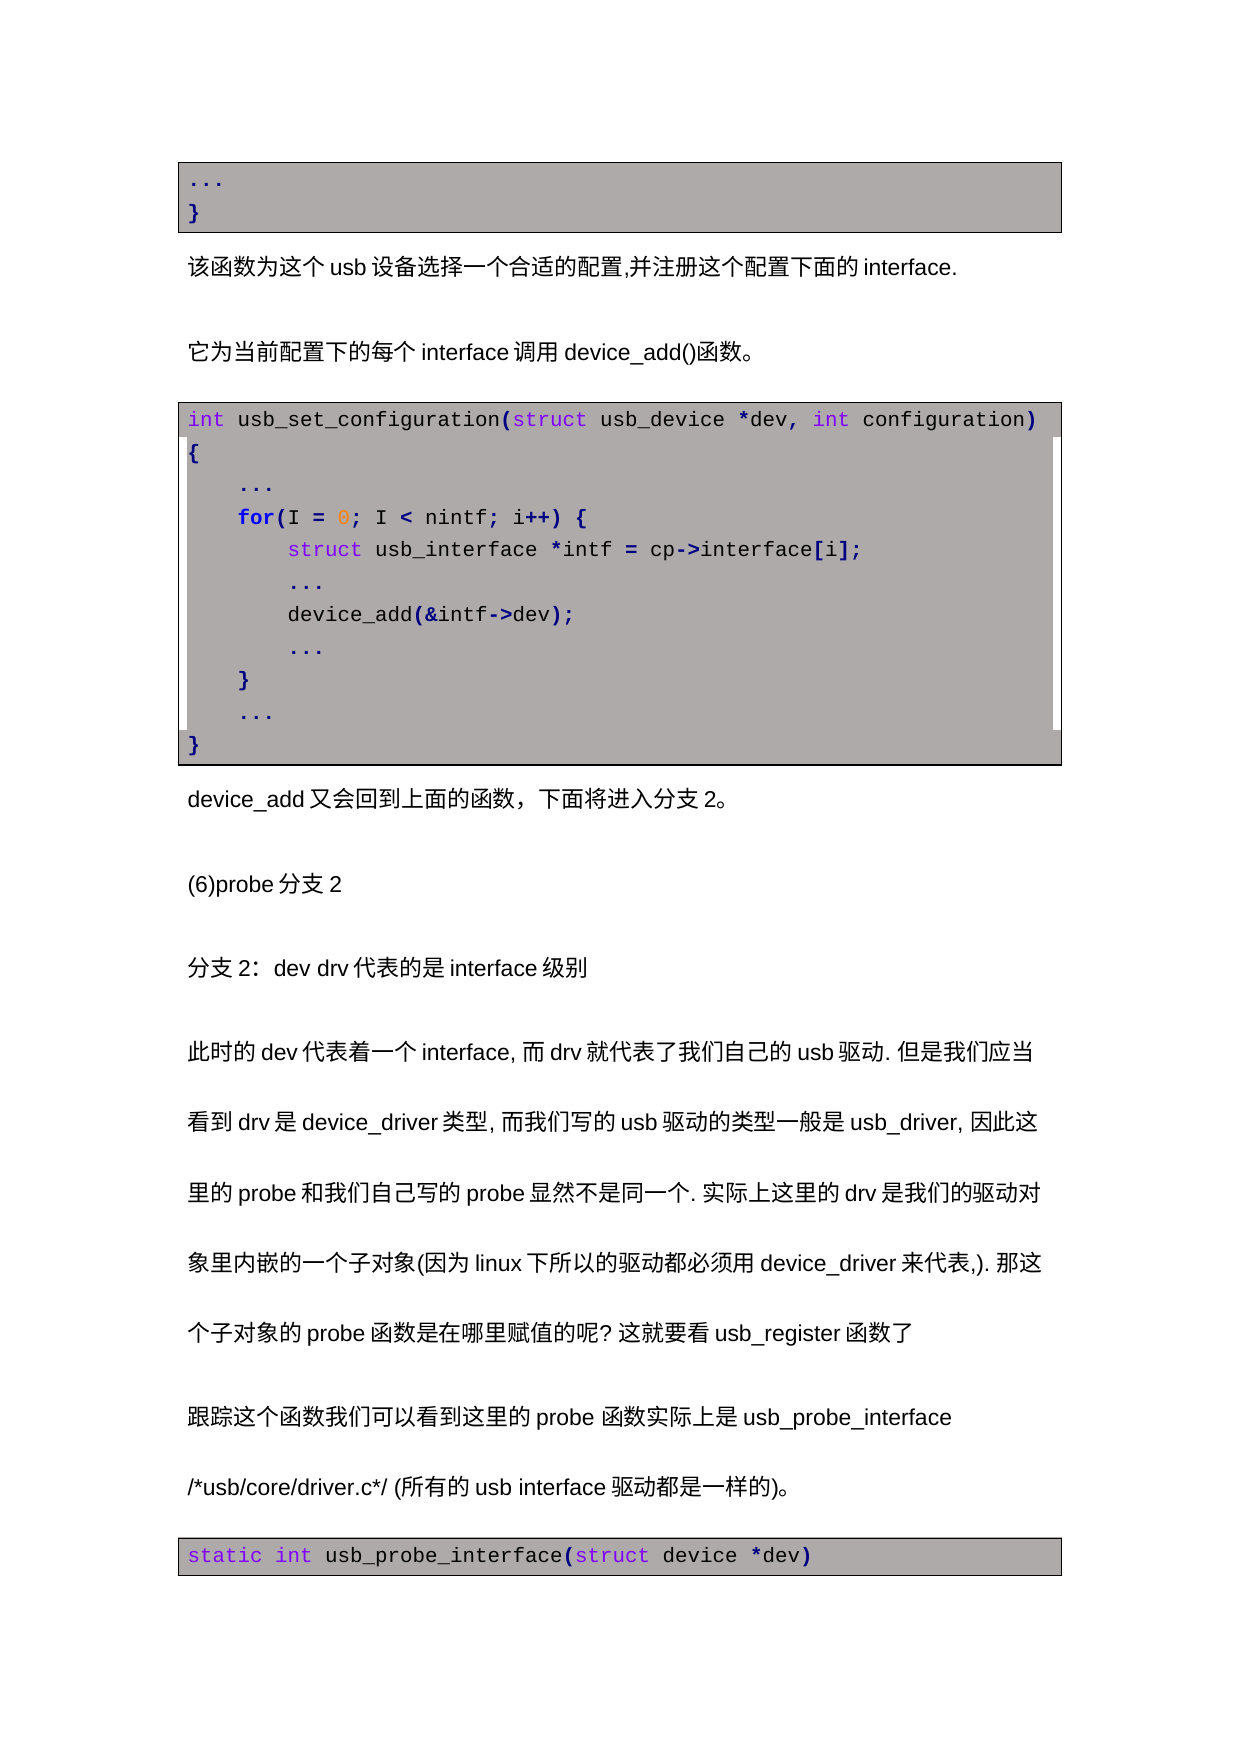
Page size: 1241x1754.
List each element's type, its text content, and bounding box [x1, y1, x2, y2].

text ... [187, 470, 1053, 502]
text } [179, 727, 1061, 764]
text ... [187, 567, 1053, 600]
text 此时的dev代表着一个interface, 而drv就代表了我们自己的usb驱动. 但是我们应当看到drv是device_driver类型, 而我们写的usb驱动的类型一般是usb_driver, 因此这里的probe和我们自己写的probe显然不是同一个. 实际上这里的drv是我们的驱动对象里内嵌的一个子对象(因为linux下所以的驱动都必须用device_driver来代表,). 那这个子对象的probe函数是在哪里赋值的呢? 这就要看usb_register函数了 [187, 1018, 1053, 1364]
text static int usb_probe_interface(struct device *dev) [179, 1539, 1061, 1575]
text 分支2：dev drv代表的是interface级别 [187, 934, 1053, 999]
text (6)probe分支2 [187, 850, 1053, 915]
text } [179, 194, 1061, 232]
text ... [187, 697, 1053, 727]
text } [187, 665, 1053, 697]
text 跟踪这个函数我们可以看到这里的probe 函数实际上是usb_probe_interface /*usb/core/driver.c*/ (所有的usb interface驱动都是一样的)。 [187, 1383, 1053, 1518]
text 它为当前配置下的每个interface调用device_add()函数。 [187, 317, 1053, 382]
text ... [187, 632, 1053, 665]
text int usb_set_configuration(struct usb_device *dev, int configuration) [179, 403, 1061, 437]
text device_add又会回到上面的函数，下面将进入分支2。 [187, 766, 1053, 831]
text { [187, 437, 1053, 470]
text struct usb_interface *intf = cp->interface[i]; [187, 535, 1053, 567]
text ... [179, 163, 1061, 194]
text 该函数为这个usb设备选择一个合适的配置,并注册这个配置下面的interface. [187, 233, 1053, 298]
text for(I = 0; I < nintf; i++) { [187, 502, 1053, 535]
text device_add(&intf->dev); [187, 600, 1053, 632]
